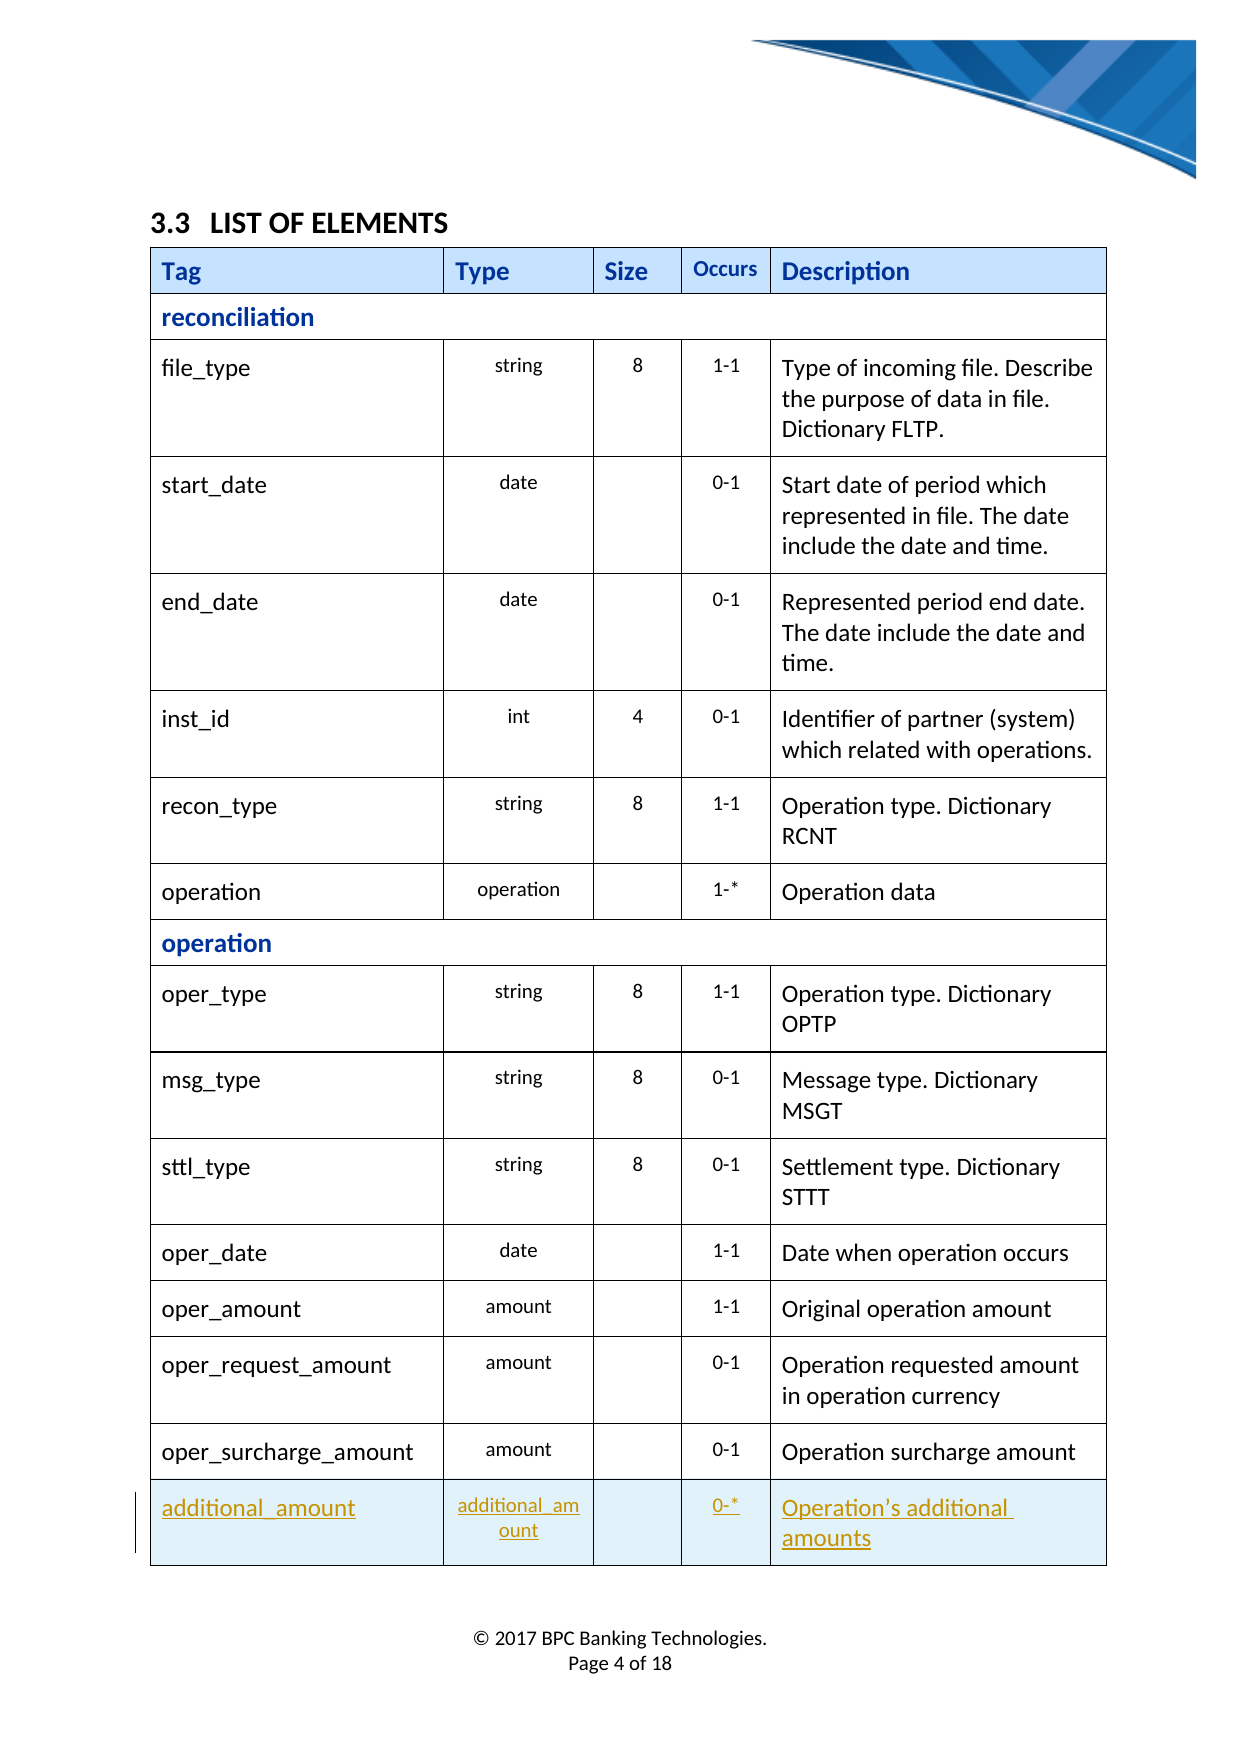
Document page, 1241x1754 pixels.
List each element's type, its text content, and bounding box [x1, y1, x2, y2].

table_cell operation [151, 920, 1106, 965]
table_cell 4 [594, 691, 681, 777]
table_cell string [444, 1139, 593, 1224]
table_cell [594, 864, 681, 919]
table_cell 0-1 [682, 1424, 770, 1478]
table_cell Represented period end date. The date include the date and time. [771, 574, 1106, 690]
table_cell 0-1 [682, 1139, 770, 1224]
table_header Occurs [682, 248, 770, 293]
table_cell amount [444, 1281, 593, 1336]
table_cell Settlement type. Dictionary STTT [771, 1139, 1106, 1224]
table_header Tag [151, 248, 443, 293]
table_header Type [444, 248, 593, 293]
table_cell operation [151, 864, 443, 919]
table_cell 8 [594, 778, 681, 863]
table_cell Operation surcharge amount [771, 1424, 1106, 1478]
table_cell oper_amount [151, 1281, 443, 1336]
table_cell reconciliation [151, 294, 1106, 339]
table_cell 0-1 [682, 574, 770, 690]
table_cell oper_type [151, 966, 443, 1051]
picture [745, 38, 1197, 185]
table_cell [594, 1424, 681, 1478]
table_cell Date when operation occurs [771, 1225, 1106, 1280]
table_cell 1-1 [682, 1281, 770, 1336]
table_cell 0-1 [682, 1337, 770, 1423]
table_cell 8 [594, 1053, 681, 1138]
table_cell date [444, 574, 593, 690]
table_cell 1-1 [682, 966, 770, 1051]
table_cell inst_id [151, 691, 443, 777]
table_cell amount [444, 1424, 593, 1478]
table_cell amount [444, 1337, 593, 1423]
table_cell 8 [594, 1139, 681, 1224]
table_cell Operation requested amount in operation currency [771, 1337, 1106, 1423]
table_cell [594, 1337, 681, 1423]
table_header Size [594, 248, 681, 293]
table_cell Operation type. Dictionary RCNT [771, 778, 1106, 863]
table_cell 8 [594, 966, 681, 1051]
table_cell start_date [151, 457, 443, 573]
table_cell date [444, 1225, 593, 1280]
table_cell string [444, 778, 593, 863]
table_cell Type of incoming file. Describe the purpose of data in file. Dictionary FLTP. [771, 340, 1106, 456]
table_header Description [771, 248, 1106, 293]
subtitle List of elements [150, 203, 1090, 241]
table_cell end_date [151, 574, 443, 690]
table_cell oper_surcharge_amount [151, 1424, 443, 1478]
table_cell 1-1 [682, 1225, 770, 1280]
table_cell 1-1 [682, 340, 770, 456]
table_cell [594, 1225, 681, 1280]
table_cell string [444, 1053, 593, 1138]
table_cell file_type [151, 340, 443, 456]
table_cell 0-1 [682, 1053, 770, 1138]
table_cell oper_request_amount [151, 1337, 443, 1423]
table_cell Operation data [771, 864, 1106, 919]
table_cell string [444, 340, 593, 456]
table_cell [594, 574, 681, 690]
table_cell [594, 457, 681, 573]
table_cell Message type. Dictionary MSGT [771, 1053, 1106, 1138]
table_cell Start date of period which represented in file. The date include the date and time. [771, 457, 1106, 573]
table_cell [594, 1281, 681, 1336]
table_cell operation [444, 864, 593, 919]
table_cell Identifier of partner (system) which related with operations. [771, 691, 1106, 777]
table_cell 0-1 [682, 691, 770, 777]
table_cell 1-1 [682, 778, 770, 863]
table_cell recon_type [151, 778, 443, 863]
table_cell Operation type. Dictionary OPTP [771, 966, 1106, 1051]
table_cell msg_type [151, 1053, 443, 1138]
table_cell sttl_type [151, 1139, 443, 1224]
table_cell int [444, 691, 593, 777]
table_cell 0-1 [682, 457, 770, 573]
table_cell 1-* [682, 864, 770, 919]
table_cell string [444, 966, 593, 1051]
table_cell 8 [594, 340, 681, 456]
table_cell oper_date [151, 1225, 443, 1280]
table_cell date [444, 457, 593, 573]
table_cell Original operation amount [771, 1281, 1106, 1336]
